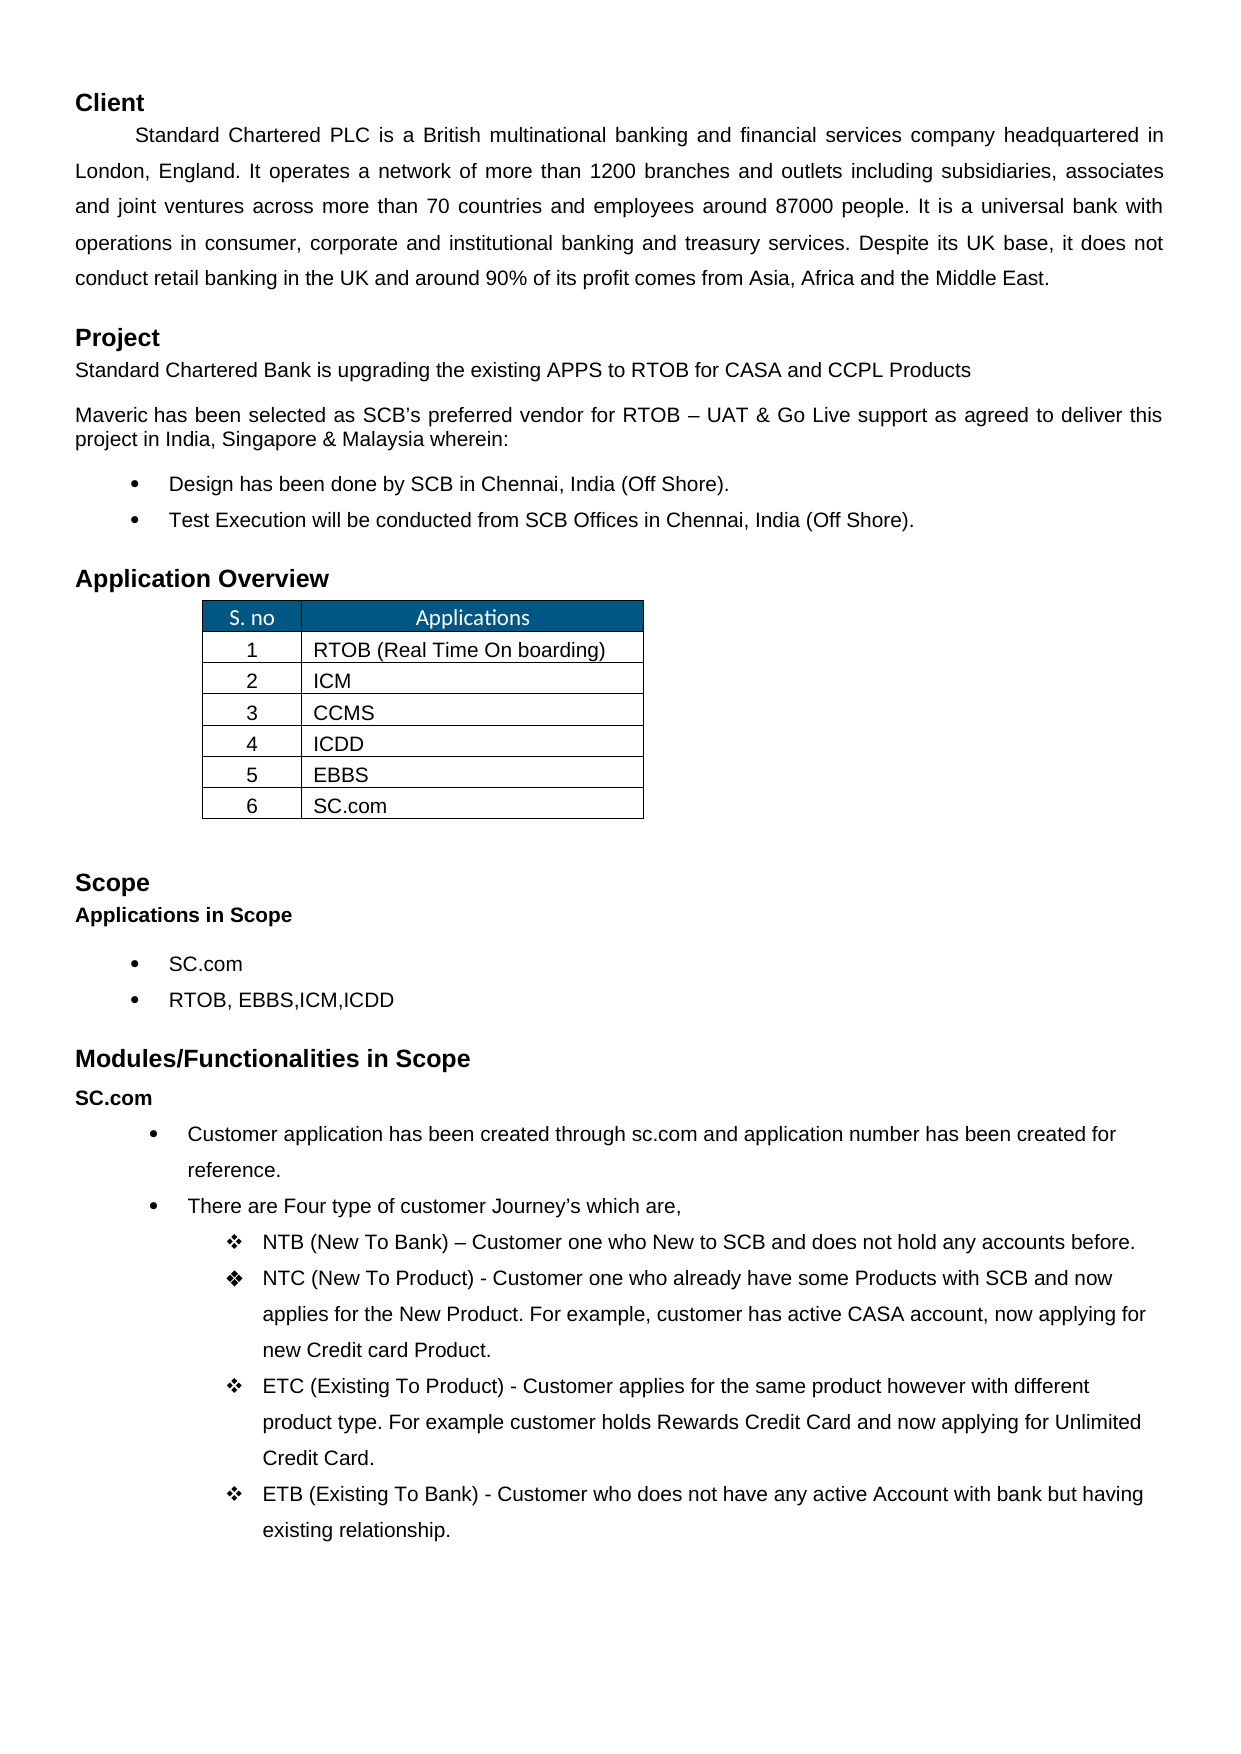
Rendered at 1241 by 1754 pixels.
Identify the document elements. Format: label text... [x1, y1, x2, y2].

table_cell CCMS [302, 694, 643, 724]
table_cell RTOB (Real Time On boarding) [302, 632, 643, 662]
table_cell 5 [203, 757, 301, 787]
list SC.com [131, 952, 1165, 976]
text SC.com [75, 1086, 1165, 1110]
list Design has been done by SCB in Chennai, India (Off Shore). [131, 472, 1165, 496]
list NTC (New To Product) - Customer one who already have some Products with SCB and now applies for the New Product. For example, customer has active CASA account, now applying for new Credit card Product. [225, 1266, 1165, 1362]
table_cell SC.com [302, 788, 643, 818]
text Standard Chartered PLC is a British multinational banking and financial services company headquartered in London, England. It operates a network of more than 1200 branches and outlets including subsidiaries, associates and joint ventures across more than 70 countries and employees around 87000 people. It is a universal bank with operations in consumer, corporate and institutional banking and treasury services. Despite its UK base, it does not conduct retail banking in the UK and around 90% of its profit comes from Asia, Africa and the Middle East. [75, 122, 1165, 290]
text Applications in Scope [75, 903, 1165, 927]
text Maveric has been selected as SCB’s preferred vendor for RTOB – UAT & Go Live support as agreed to deliver this project in India, Singapore & Malaysia wherein: [75, 403, 1165, 451]
table_cell 2 [203, 663, 301, 693]
table_cell 1 [203, 632, 301, 662]
subtitle Application Overview [75, 564, 1165, 593]
text Standard Chartered Bank is upgrading the existing APPS to RTOB for CASA and CCPL Products [75, 358, 1165, 382]
list There are Four type of customer Journey’s which are, [150, 1194, 1165, 1218]
table_header Applications [302, 601, 643, 631]
table_cell 6 [203, 788, 301, 818]
list ETB (Existing To Bank) - Customer who does not have any active Account with bank but having existing relationship. [225, 1482, 1165, 1542]
table_cell ICDD [302, 726, 643, 756]
list RTOB, EBBS,ICM,ICDD [131, 988, 1165, 1012]
table_cell 3 [203, 694, 301, 724]
table_header S. no [203, 601, 301, 631]
list Test Execution will be conducted from SCB Offices in Chennai, India (Off Shore). [131, 508, 1165, 532]
list NTB (New To Bank) – Customer one who New to SCB and does not hold any accounts before. [225, 1230, 1165, 1254]
subtitle Client [75, 87, 1165, 116]
table_cell 4 [203, 726, 301, 756]
subtitle Scope [75, 868, 1165, 897]
table_cell EBBS [302, 757, 643, 787]
list Customer application has been created through sc.com and application number has been created for reference. [150, 1122, 1165, 1182]
table_cell ICM [302, 663, 643, 693]
list ETC (Existing To Product) - Customer applies for the same product however with different product type. For example customer holds Rewards Credit Card and now applying for Unlimited Credit Card. [225, 1374, 1165, 1470]
subtitle Modules/Functionalities in Scope [75, 1044, 1165, 1073]
subtitle Project [75, 323, 1165, 352]
